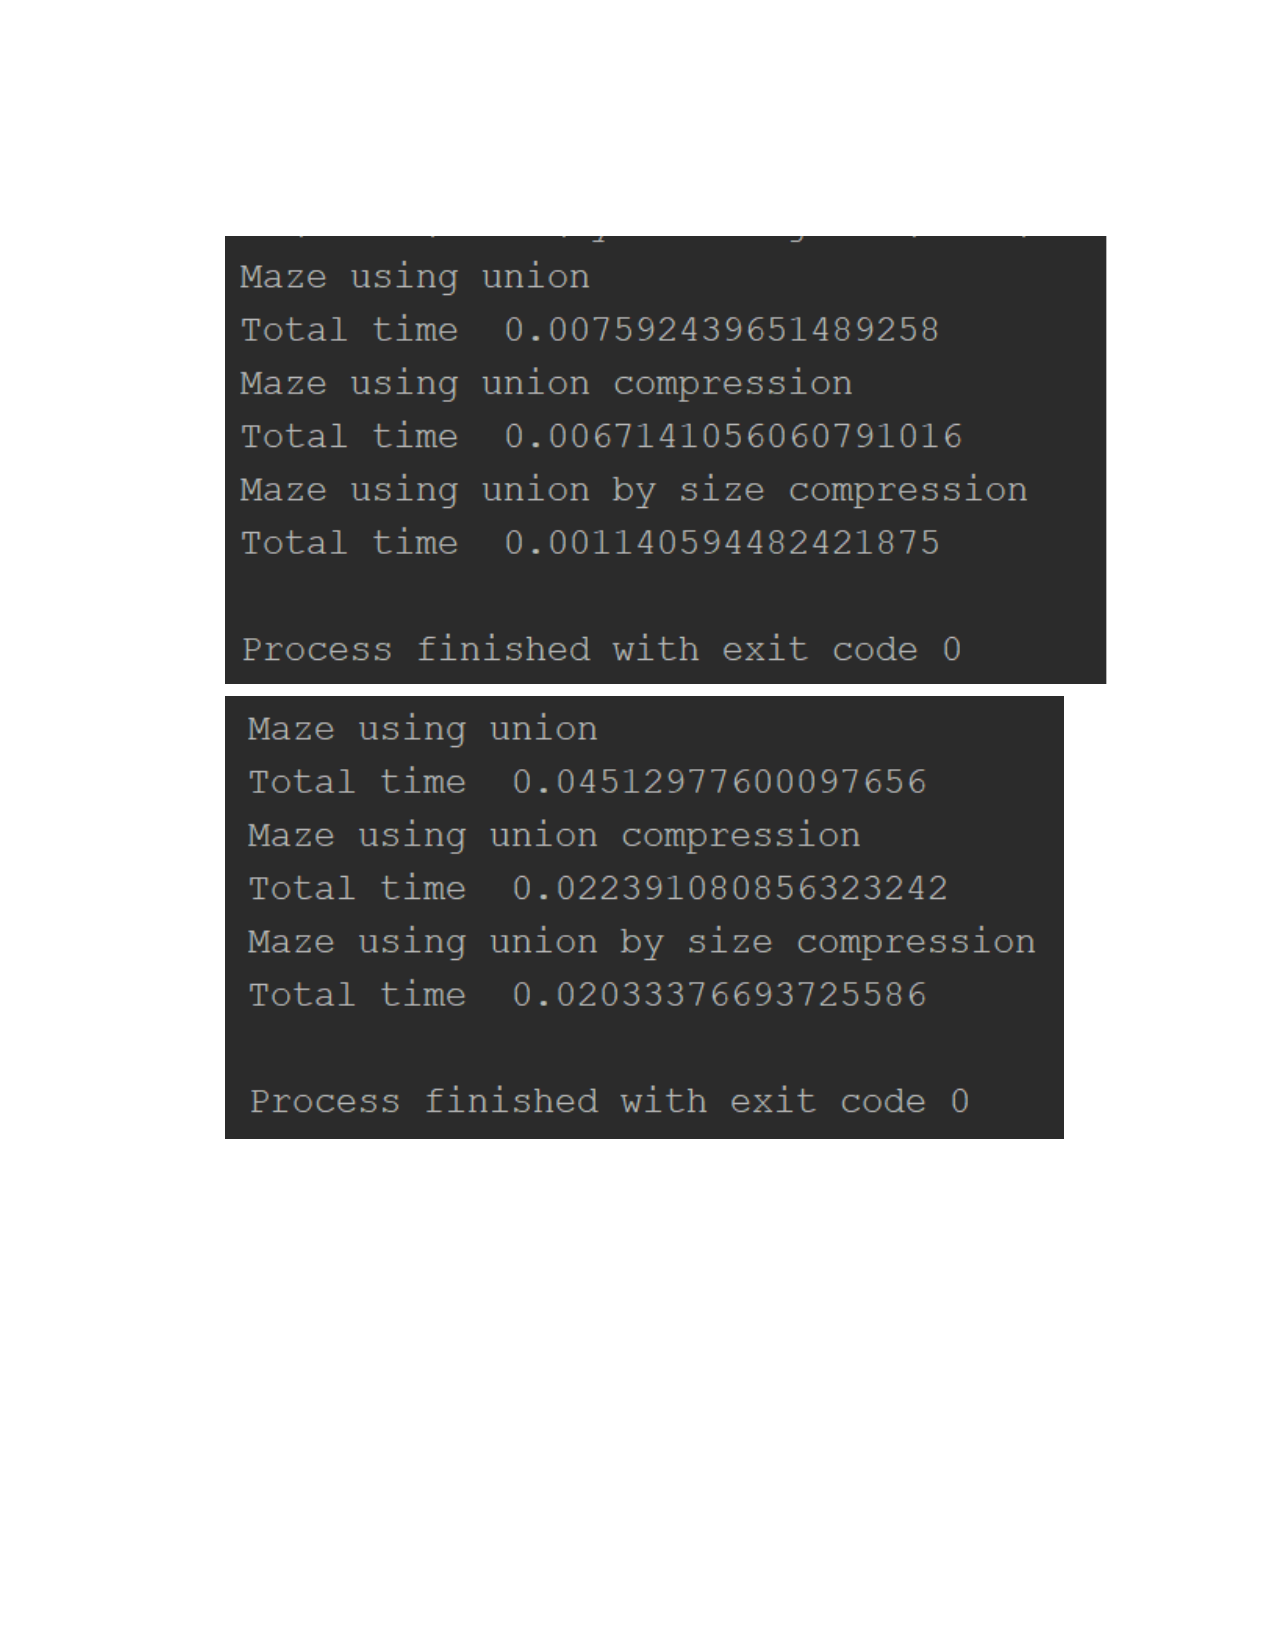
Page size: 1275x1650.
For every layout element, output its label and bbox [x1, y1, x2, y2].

picture [225, 236, 1107, 684]
picture [225, 696, 1064, 1139]
